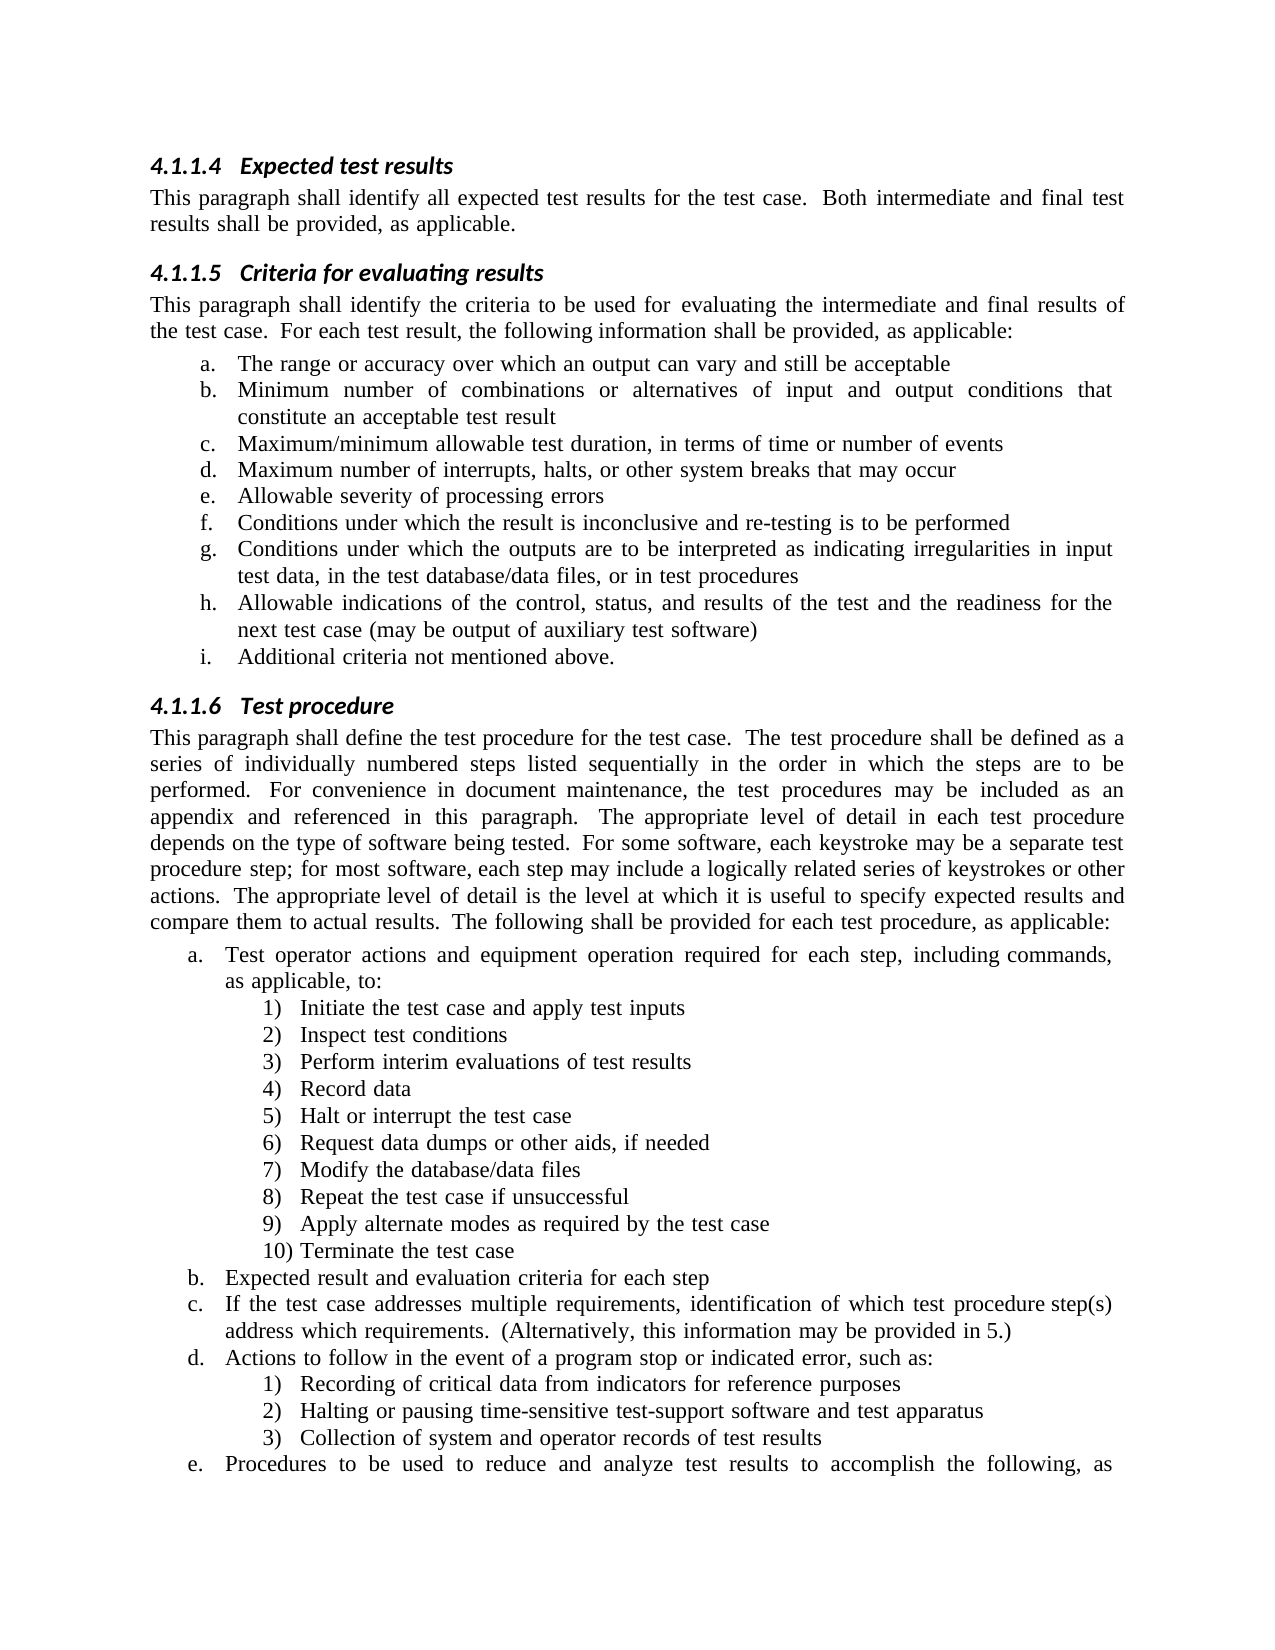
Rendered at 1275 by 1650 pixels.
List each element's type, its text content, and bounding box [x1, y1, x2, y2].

text This paragraph shall identify the criteria to be used for evaluating the intermediate and final results of the test case. For each test result, the following information shall be provided, as applicable: [150, 291, 1125, 343]
text This paragraph shall identify all expected test results for the test case. Both intermediate and final test results shall be provided, as applicable. [150, 184, 1125, 236]
list Repeat the test case if unsuccessful [262, 1183, 1125, 1210]
list Actions to follow in the event of a program stop or indicated error, such as: [187, 1344, 1125, 1370]
list Terminate the test case [262, 1237, 1125, 1264]
list Perform interim evaluations of test results [262, 1048, 1125, 1075]
text This paragraph shall define the test procedure for the test case. The test procedure shall be defined as a series of individually numbered steps listed sequentially in the order in which the steps are to be performed. For convenience in document maintenance, the test procedures may be included as an appendix and referenced in this paragraph. The appropriate level of detail in each test procedure depends on the type of software being tested. For some software, each keystroke may be a separate test procedure step; for most software, each step may include a logically related series of keystrokes or other actions. The appropriate level of detail is the level at which it is useful to specify expected results and compare them to actual results. The following shall be provided for each test procedure, as applicable: [150, 724, 1125, 934]
list Initiate the test case and apply test inputs [262, 994, 1125, 1021]
list Minimum number of combinations or alternatives of input and output conditions that constitute an acceptable test result [200, 376, 1113, 429]
subtitle Criteria for evaluating results [150, 257, 1125, 288]
list Maximum number of interrupts, halts, or other system breaks that may occur [200, 456, 1125, 483]
list The range or accuracy over which an output can vary and still be acceptable [200, 350, 1125, 376]
list Test operator actions and equipment operation required for each step, including commands, as applicable, to: [187, 941, 1113, 994]
subtitle Test procedure [150, 690, 1125, 721]
list Record data [262, 1075, 1125, 1102]
list Halting or pausing time-sensitive test-support software and test apparatus [262, 1397, 1125, 1423]
list Modify the database/data files [262, 1156, 1125, 1183]
list Additional criteria not mentioned above. [200, 643, 1125, 669]
list Collection of system and operator records of test results [262, 1424, 1125, 1450]
list Apply alternate modes as required by the test case [262, 1210, 1125, 1237]
list Recording of critical data from indicators for reference purposes [262, 1370, 1125, 1396]
subtitle Expected test results [150, 150, 1125, 181]
list Request data dumps or other aids, if needed [262, 1129, 1125, 1156]
list Allowable severity of processing errors [200, 483, 1125, 509]
list Conditions under which the result is inconclusive and re-testing is to be performed [200, 509, 1125, 535]
list Conditions under which the outputs are to be interpreted as indicating irregularities in input test data, in the test database/data files, or in test procedures [200, 535, 1113, 588]
list Expected result and evaluation criteria for each step [187, 1264, 1125, 1290]
list Inspect test conditions [262, 1021, 1125, 1048]
list Halt or interrupt the test case [262, 1102, 1125, 1129]
list Allowable indications of the control, status, and results of the test and the readiness for the next test case (may be output of auxiliary test software) [200, 589, 1113, 642]
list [187, 1450, 1113, 1477]
list If the test case addresses multiple requirements, identification of which test procedure step(s) address which requirements. (Alternatively, this information may be provided in 5.) [187, 1290, 1113, 1343]
list Maximum/minimum allowable test duration, in terms of time or number of events [200, 430, 1125, 456]
